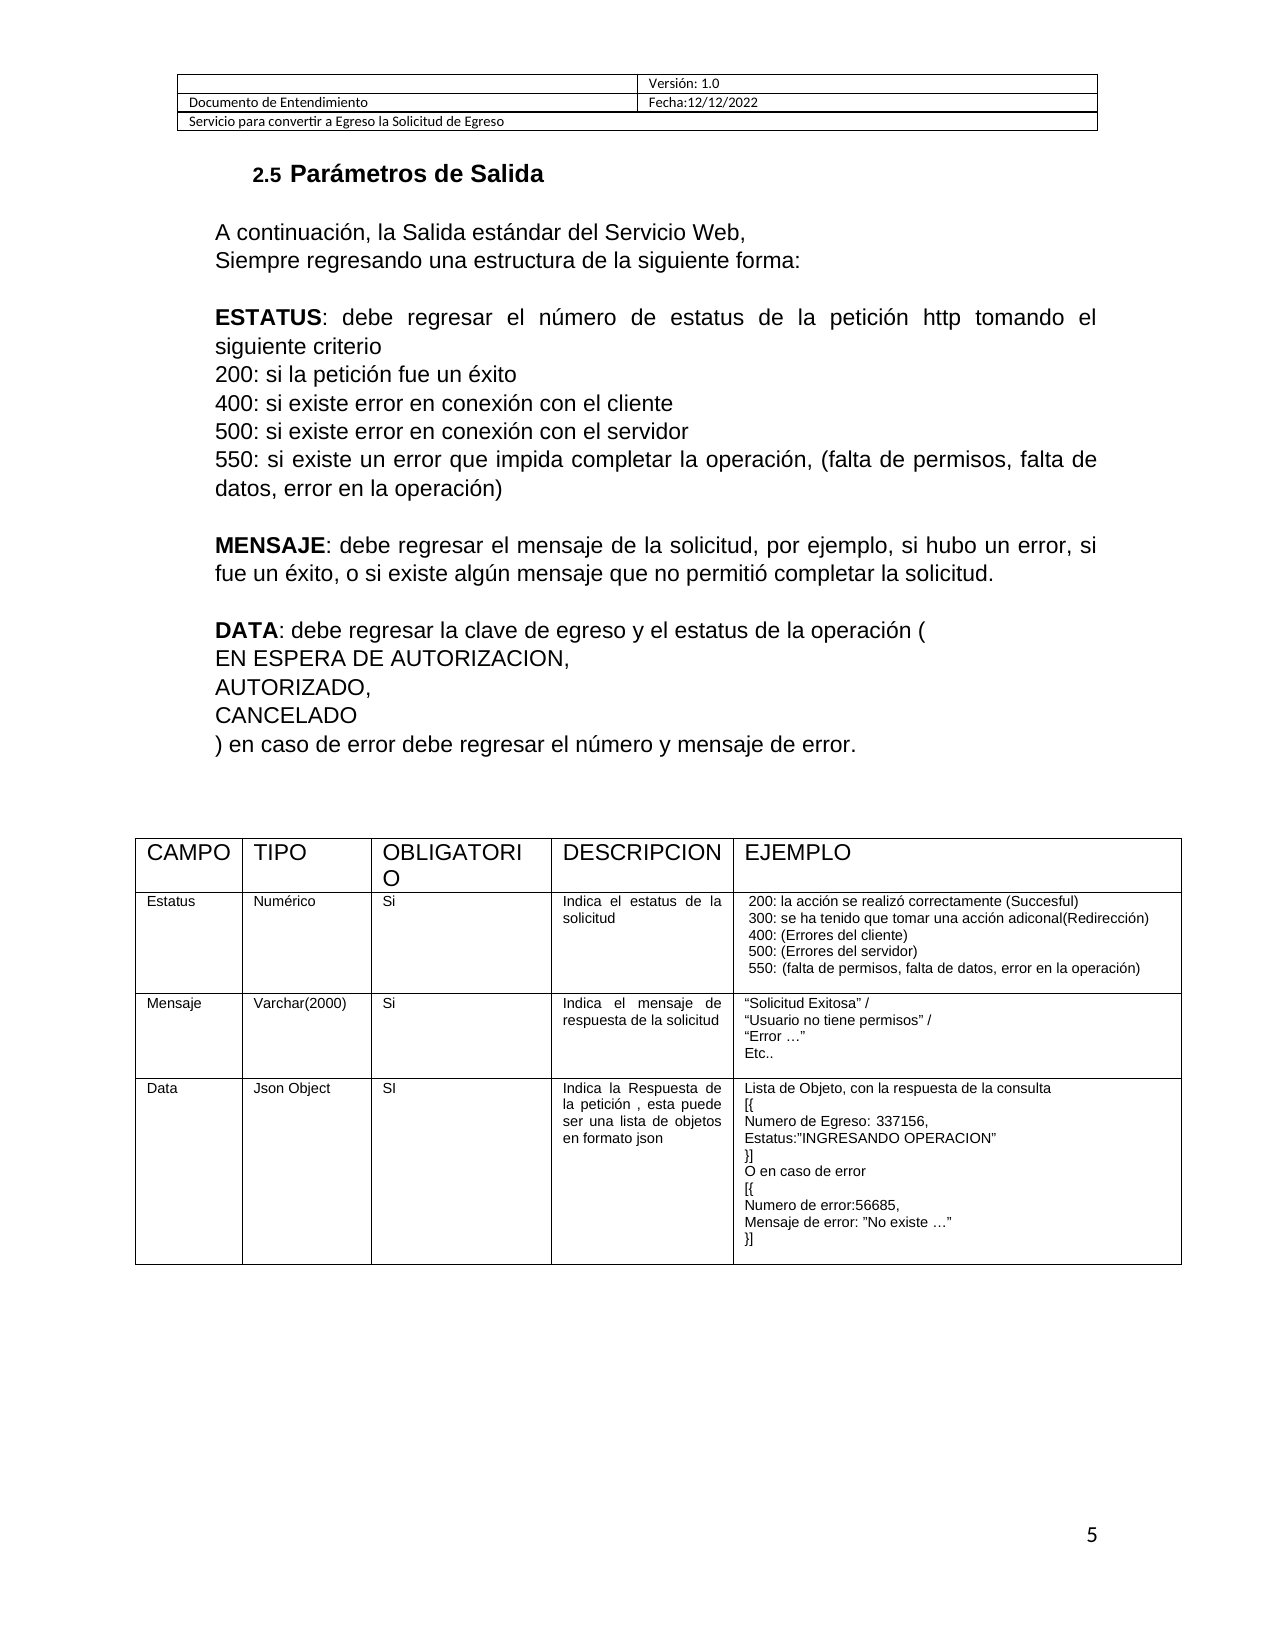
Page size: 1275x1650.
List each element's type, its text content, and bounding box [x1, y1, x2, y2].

table_header TIPO [243, 839, 371, 892]
table_header OBLIGATORIO [372, 839, 551, 892]
table_header DESCRIPCION [552, 839, 733, 892]
table_cell Numérico [243, 893, 371, 993]
table_cell Indica el mensaje de respuesta de la solicitud [552, 994, 733, 1078]
list EN ESPERA DE AUTORIZACION, [215, 645, 1098, 672]
table_header CAMPO [136, 839, 242, 892]
table_cell Lista de Objeto, con la respuesta de la consulta [{ Numero de Egreso: 337156, Estatus:”INGRESANDO OPERACION” }] O en caso de error [{ Numero de error:56685, Mensaje de error: ”No existe …” }] [734, 1079, 1181, 1264]
list CANCELADO [215, 702, 1098, 729]
table_cell “Solicitud Exitosa” / “Usuario no tiene permisos” / “Error …” Etc.. [734, 994, 1181, 1078]
table_cell Estatus [136, 893, 242, 993]
table_cell Json Object [243, 1079, 371, 1264]
list ESTATUS: debe regresar el número de estatus de la petición http tomando el siguiente criterio [215, 304, 1098, 359]
table_header EJEMPLO [734, 839, 1181, 892]
table_cell Varchar(2000) [243, 994, 371, 1078]
table_cell Data [136, 1079, 242, 1264]
list DATA: debe regresar la clave de egreso y el estatus de la operación ( [215, 617, 1098, 643]
table_cell Si [372, 893, 551, 993]
list 550: si existe un error que impida completar la operación, (falta de permisos, falta de datos, error en la operación) [215, 446, 1098, 501]
list 400: si existe error en conexión con el cliente [215, 389, 1098, 416]
table_cell Si [372, 994, 551, 1078]
list MENSAJE: debe regresar el mensaje de la solicitud, por ejemplo, si hubo un error, si fue un éxito, o si existe algún mensaje que no permitió completar la solicitud. [215, 532, 1098, 586]
list AUTORIZADO, [215, 674, 1098, 700]
table_cell 200: la acción se realizó correctamente (Succesful) 300: se ha tenido que tomar una acción adiconal(Redirección) 400: (Errores del cliente) 500: (Errores del servidor) 550: (falta de permisos, falta de datos, error en la operación) [734, 893, 1181, 993]
table_cell Mensaje [136, 994, 242, 1078]
table_cell Indica la Respuesta de la petición , esta puede ser una lista de objetos en formato json [552, 1079, 733, 1264]
list ) en caso de error debe regresar el número y mensaje de error. [215, 731, 1098, 757]
list A continuación, la Salida estándar del Servicio Web, [215, 219, 1098, 245]
table_cell SI [372, 1079, 551, 1264]
list Parámetros de Salida [252, 159, 1098, 188]
list 200: si la petición fue un éxito [215, 361, 1098, 387]
list 500: si existe error en conexión con el servidor [215, 418, 1098, 444]
table_cell Indica el estatus de la solicitud [552, 893, 733, 993]
list Siempre regresando una estructura de la siguiente forma: [215, 247, 1098, 274]
